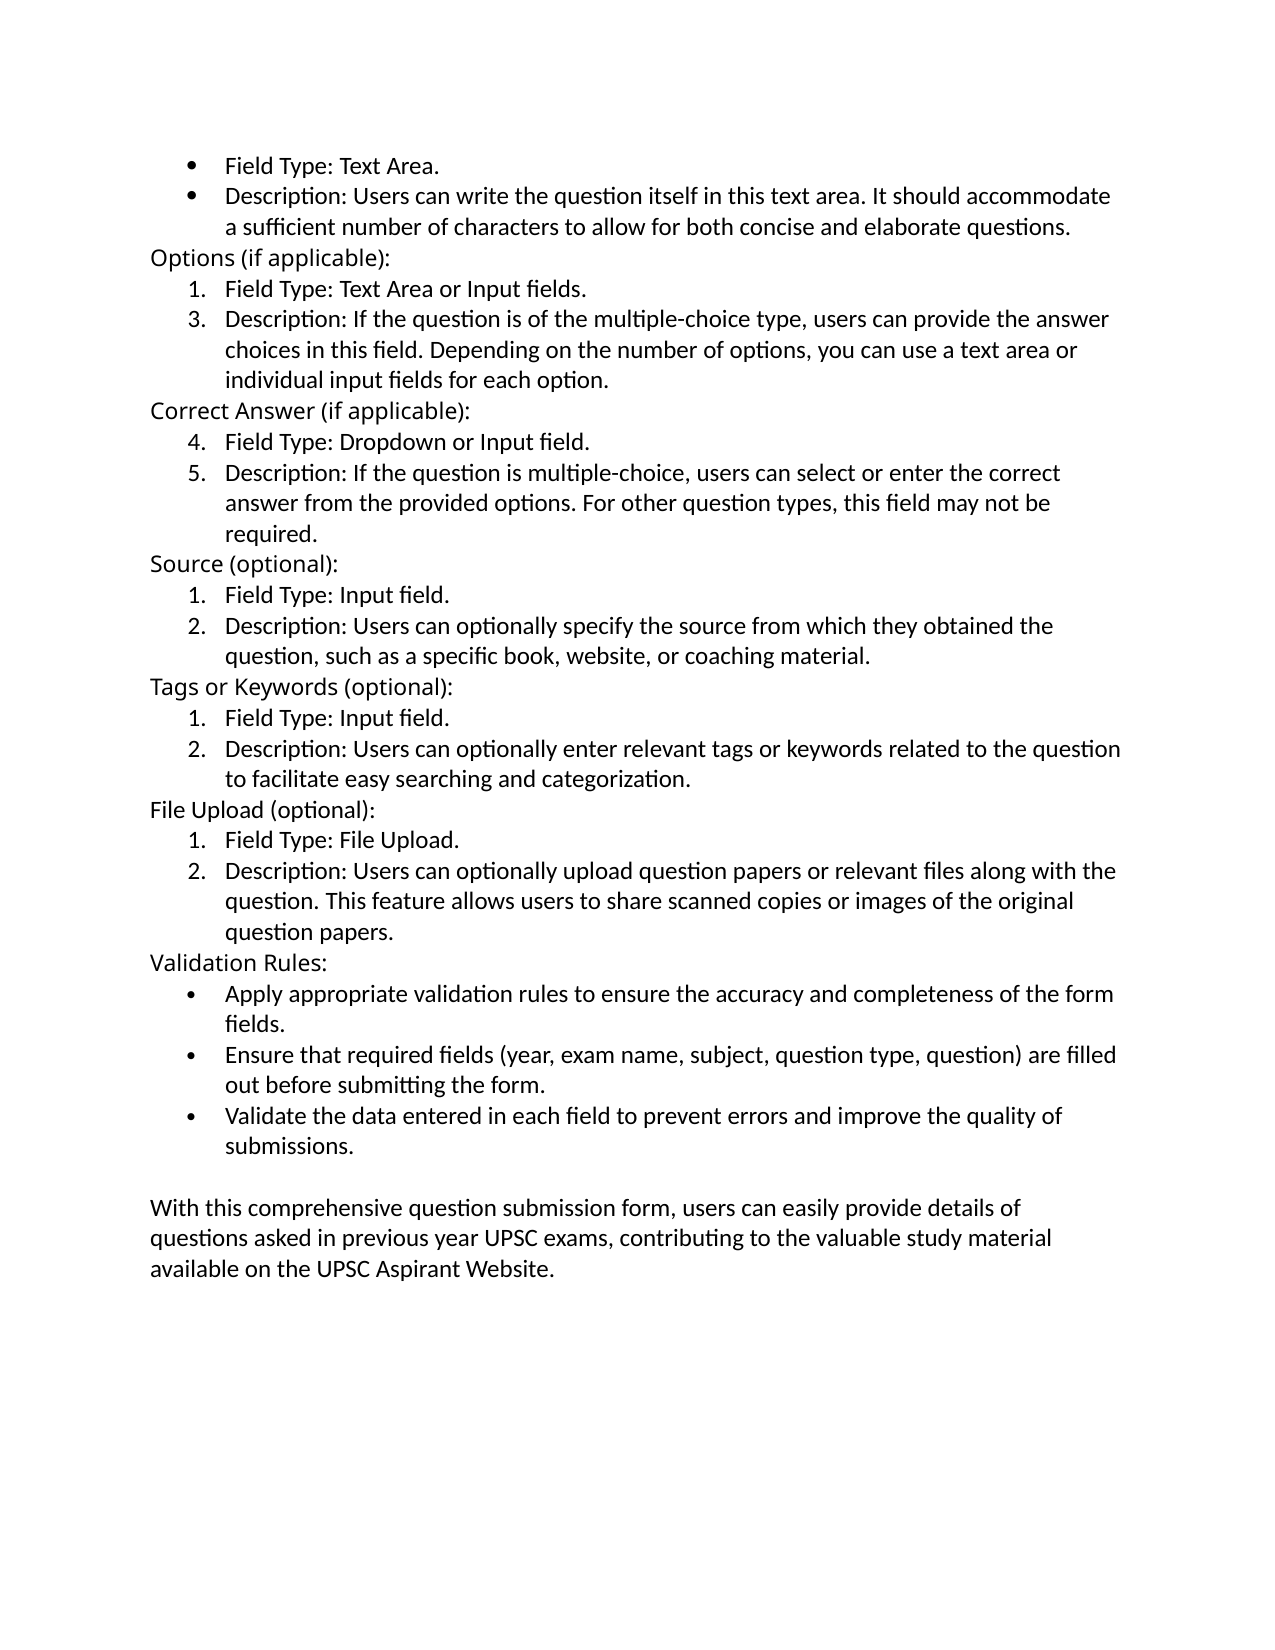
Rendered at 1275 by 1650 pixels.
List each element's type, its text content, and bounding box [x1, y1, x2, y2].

text Tags or Keywords (optional): [150, 671, 1125, 702]
list Field Type: File Upload. [187, 824, 1125, 855]
list Description: Users can write the question itself in this text area. It should accommodate a sufficient number of characters to allow for both concise and elaborate questions. [187, 181, 1125, 242]
list Field Type: Input field. [187, 702, 1125, 733]
list Validate the data entered in each field to prevent errors and improve the quality of submissions. [187, 1100, 1125, 1161]
list Apply appropriate validation rules to ensure the accuracy and completeness of the form fields. [187, 978, 1125, 1039]
text Correct Answer (if applicable): [150, 395, 1125, 426]
list Description: Users can optionally enter relevant tags or keywords related to the question to facilitate easy searching and categorization. [187, 733, 1125, 794]
text Validation Rules: [150, 946, 1125, 978]
text File Upload (optional): [150, 794, 1125, 824]
list Ensure that required fields (year, exam name, subject, question type, question) are filled out before submitting the form. [187, 1039, 1125, 1100]
list Field Type: Input field. [187, 579, 1125, 610]
list Field Type: Text Area or Input fields. [187, 273, 1125, 303]
list Field Type: Text Area. [187, 150, 1125, 181]
list Field Type: Dropdown or Input field. [187, 426, 1125, 457]
list Description: If the question is multiple-choice, users can select or enter the correct answer from the provided options. For other question types, this field may not be required. [187, 457, 1125, 548]
list Description: Users can optionally specify the source from which they obtained the question, such as a specific book, website, or coaching material. [187, 610, 1125, 671]
list Description: Users can optionally upload question papers or relevant files along with the question. This feature allows users to share scanned copies or images of the original question papers. [187, 855, 1125, 946]
text Source (optional): [150, 548, 1125, 579]
text Options (if applicable): [150, 242, 1125, 273]
list Description: If the question is of the multiple-choice type, users can provide the answer choices in this field. Depending on the number of options, you can use a text area or individual input fields for each option. [187, 303, 1125, 395]
text With this comprehensive question submission form, users can easily provide details of questions asked in previous year UPSC exams, contributing to the valuable study material available on the UPSC Aspirant Website. [150, 1192, 1125, 1284]
